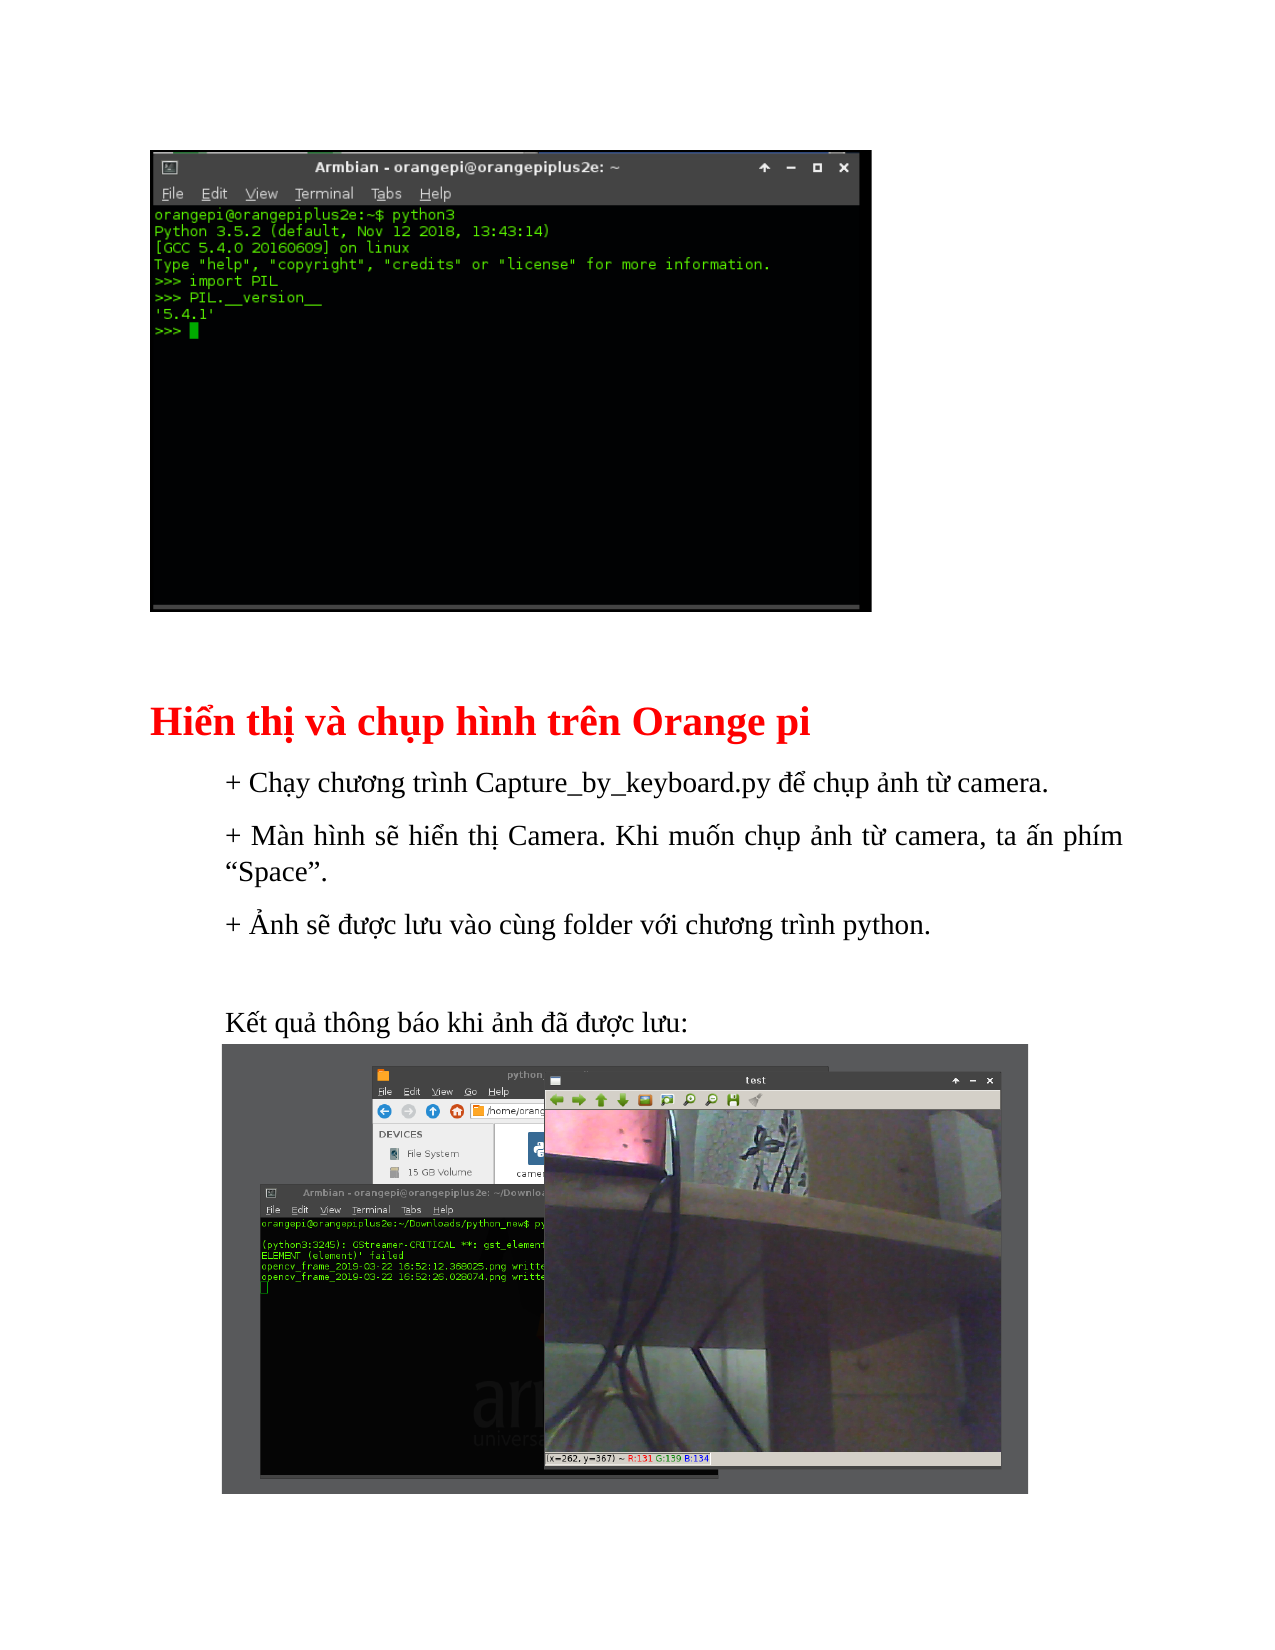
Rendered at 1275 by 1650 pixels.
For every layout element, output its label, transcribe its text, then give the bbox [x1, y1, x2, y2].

text + Ảnh sẽ được lưu vào cùng folder với chương trình python. [150, 907, 1125, 940]
text + Màn hình sẽ hiển thị Camera. Khi muốn chụp ảnh từ camera, ta ấn phím “Space”. [225, 818, 1125, 887]
text + Chạy chương trình Capture_by_keyboard.py để chụp ảnh từ camera. [150, 765, 1125, 798]
text Hiển thị và chụp hình trên Orange pi [150, 697, 1125, 744]
picture [221, 1044, 1028, 1494]
picture [150, 150, 871, 612]
text Kết quả thông báo khi ảnh đã được lưu: [150, 1005, 1125, 1038]
